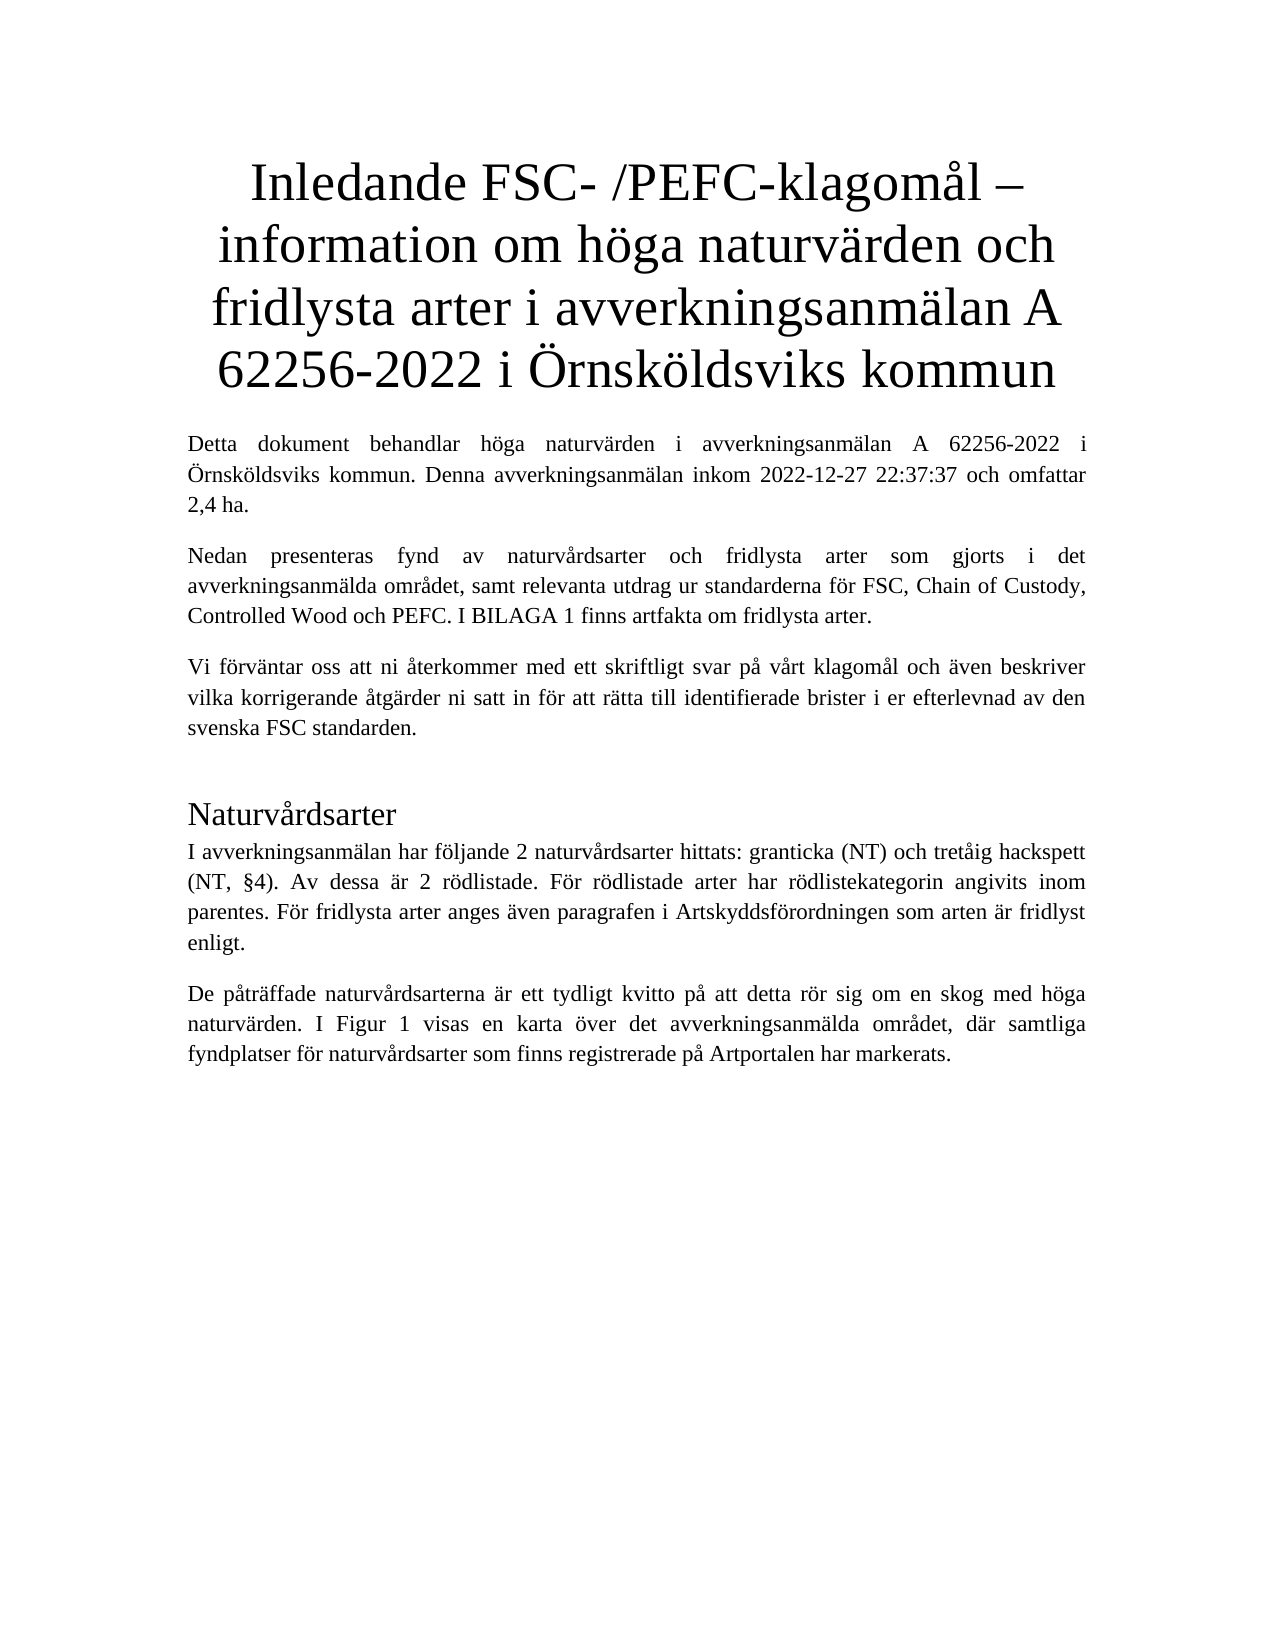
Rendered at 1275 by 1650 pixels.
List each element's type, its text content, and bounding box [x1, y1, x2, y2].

text Detta dokument behandlar höga naturvärden i avverkningsanmälan A 62256-2022 i Örnsköldsviks kommun. Denna avverkningsanmälan inkom 2022-12-27 22:37:37 och omfattar 2,4 ha. [187, 430, 1087, 517]
title Inledande FSC- /PEFC-klagomål – information om höga naturvärden och fridlysta arter i avverkningsanmälan A 62256-2022 i Örnsköldsviks kommun [187, 150, 1087, 399]
text I avverkningsanmälan har följande 2 naturvårdsarter hittats: granticka (NT) och tretåig hackspett (NT, §4). Av dessa är 2 rödlistade. För rödlistade arter har rödlistekategorin angivits inom parentes. För fridlysta arter anges även paragrafen i Artskyddsförordningen som arten är fridlyst enligt. [187, 838, 1087, 955]
text Vi förväntar oss att ni återkommer med ett skriftligt svar på vårt klagomål och även beskriver vilka korrigerande åtgärder ni satt in för att rätta till identifierade brister i er efterlevnad av den svenska FSC standarden. [187, 653, 1087, 740]
text De påträffade naturvårdsarterna är ett tydligt kvitto på att detta rör sig om en skog med höga naturvärden. I Figur 1 visas en karta över det avverkningsanmälda området, där samtliga fyndplatser för naturvårdsarter som finns registrerade på Artportalen har markerats. [187, 980, 1087, 1066]
text Nedan presenteras fynd av naturvårdsarter och fridlysta arter som gjorts i det avverkningsanmälda området, samt relevanta utdrag ur standarderna för FSC, Chain of Custody, Controlled Wood och PEFC. I BILAGA 1 finns artfakta om fridlysta arter. [187, 542, 1087, 629]
subtitle Naturvårdsarter [187, 794, 1087, 832]
